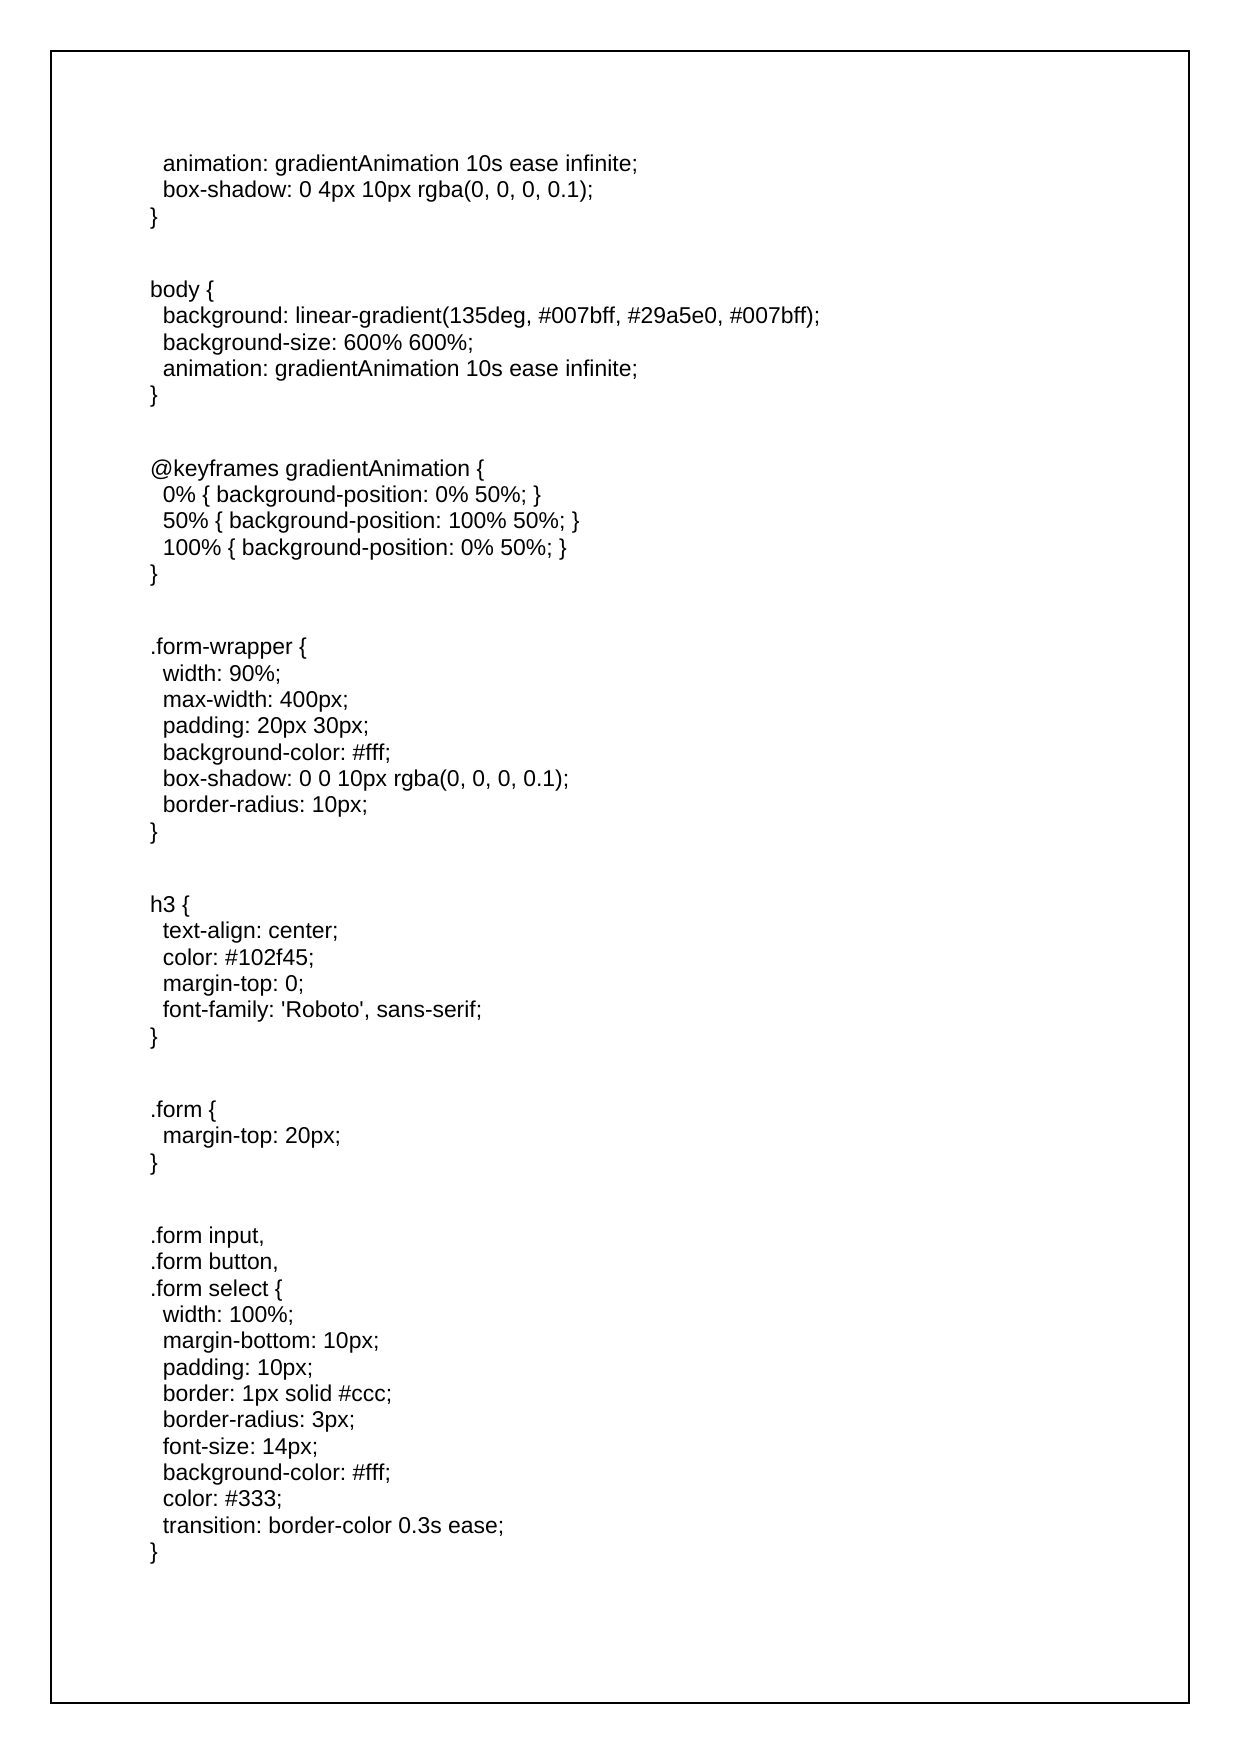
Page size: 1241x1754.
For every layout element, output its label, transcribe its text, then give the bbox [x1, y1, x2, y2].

text h3 { [150, 891, 1090, 917]
text font-family: 'Roboto', sans-serif; [150, 996, 1090, 1023]
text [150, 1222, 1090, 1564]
text text-align: center; [150, 917, 1090, 944]
text 50% { background-position: 100% 50%; } [150, 507, 1090, 534]
text animation: gradientAnimation 10s ease infinite; [150, 355, 1090, 381]
text background-color: #fff; [150, 739, 1090, 765]
text } [150, 381, 1090, 408]
text @keyframes gradientAnimation { [150, 454, 1090, 481]
text width: 90%; [150, 659, 1090, 686]
text } [150, 1023, 1090, 1049]
text padding: 20px 30px; [150, 712, 1090, 739]
text background: linear-gradient(135deg, #007bff, #29a5e0, #007bff); [150, 302, 1090, 329]
text 0% { background-position: 0% 50%; } [150, 481, 1090, 507]
text max-width: 400px; [150, 686, 1090, 712]
text } [150, 203, 1090, 229]
text 100% { background-position: 0% 50%; } [150, 534, 1090, 560]
text color: #102f45; [150, 944, 1090, 970]
text } [150, 560, 1090, 586]
text .form-wrapper { [150, 633, 1090, 659]
text box-shadow: 0 0 10px rgba(0, 0, 0, 0.1); [150, 765, 1090, 791]
text background-size: 600% 600%; [150, 329, 1090, 355]
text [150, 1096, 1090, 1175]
text margin-top: 0; [150, 970, 1090, 996]
text border-radius: 10px; [150, 791, 1090, 818]
text animation: gradientAnimation 10s ease infinite; [150, 150, 1090, 176]
text box-shadow: 0 4px 10px rgba(0, 0, 0, 0.1); [150, 176, 1090, 203]
text body { [150, 276, 1090, 302]
text } [150, 818, 1090, 844]
